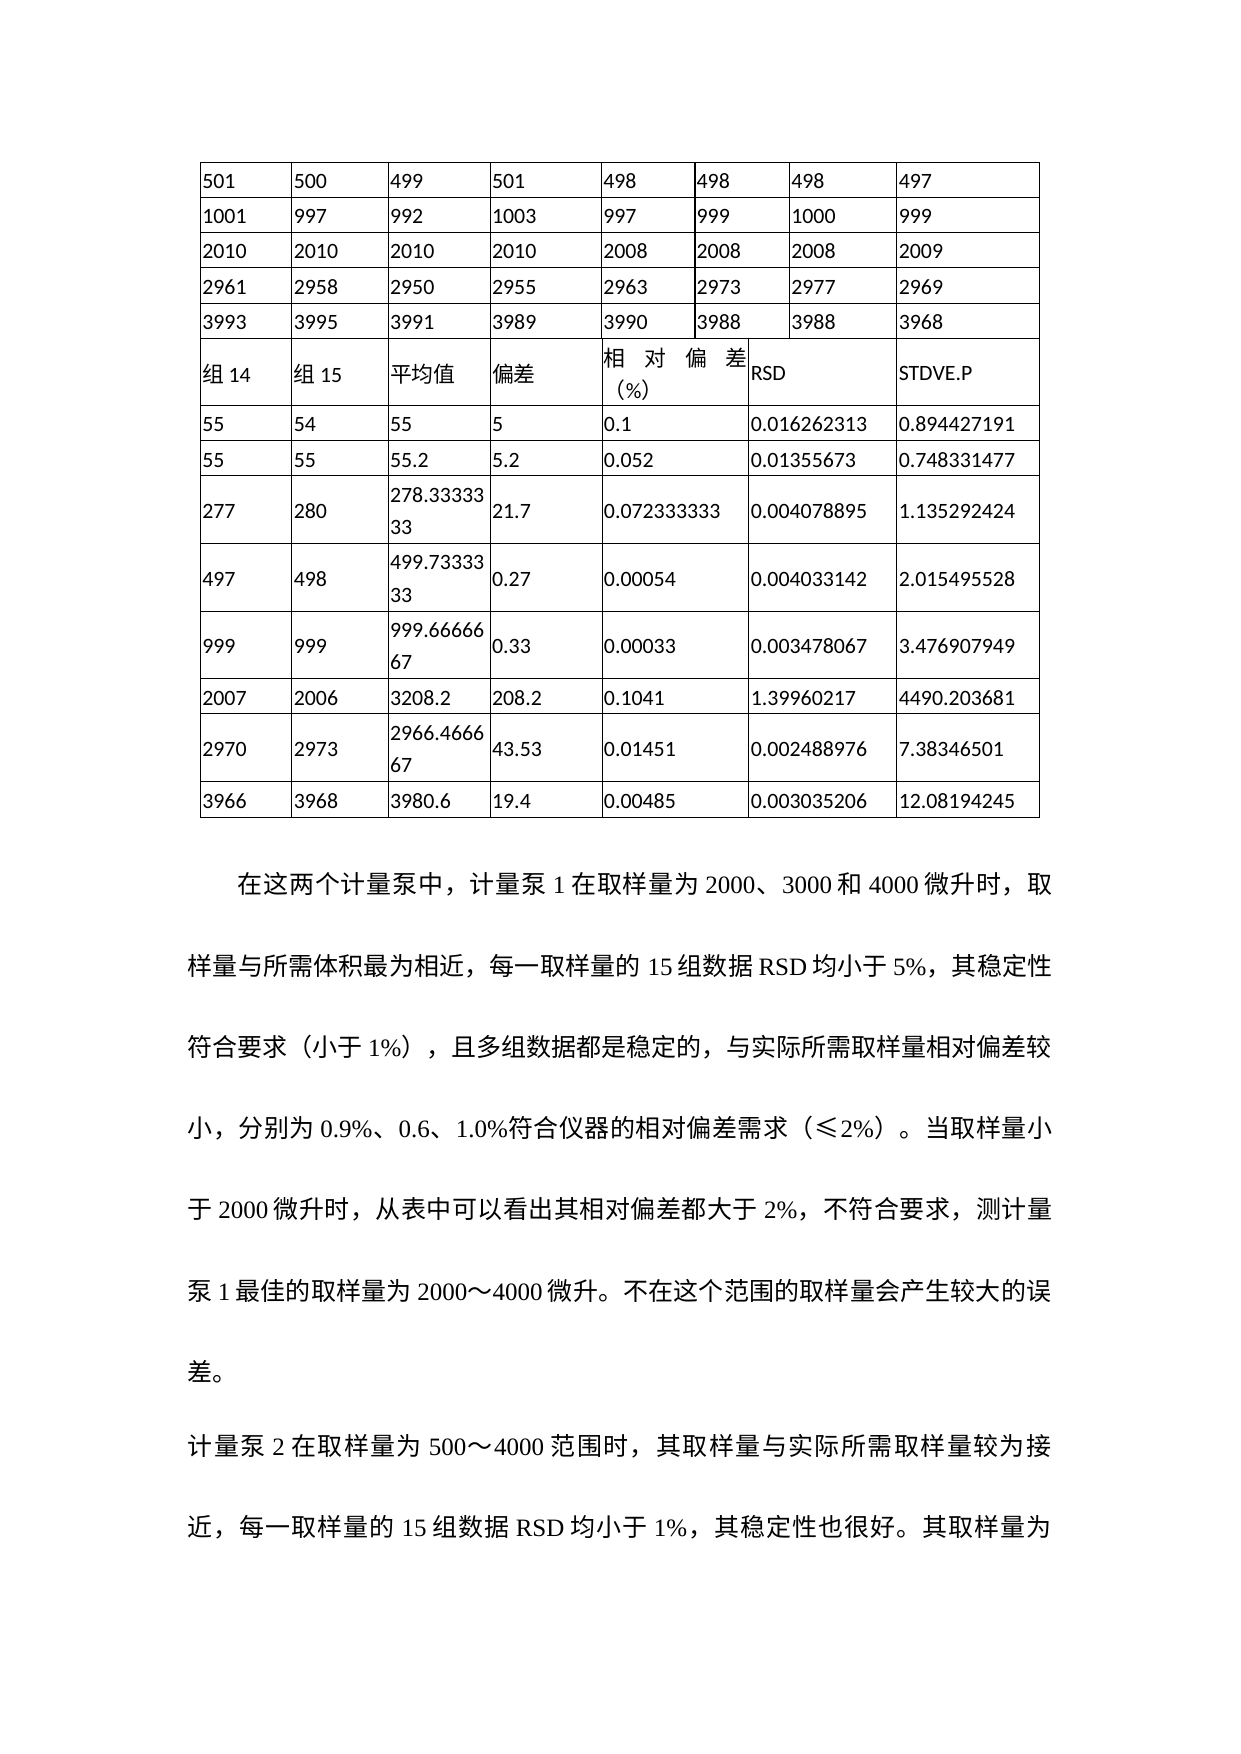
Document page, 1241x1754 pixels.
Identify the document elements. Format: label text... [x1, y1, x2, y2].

table_cell 5 [491, 406, 602, 440]
table_cell 组14 [201, 339, 291, 405]
table_cell 497 [201, 544, 291, 611]
table_cell 0.01451 [603, 714, 748, 781]
table_cell 3966 [201, 782, 291, 817]
table_cell STDVE.P [897, 339, 1039, 405]
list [187, 1412, 1053, 1558]
table_cell 0.33 [491, 612, 602, 678]
table_cell 2969 [897, 268, 1039, 302]
table_cell 5.2 [491, 441, 602, 475]
table_cell 2010 [201, 233, 291, 267]
table_cell 0.052 [603, 441, 748, 475]
table_cell 997 [292, 198, 388, 232]
table_cell 0.00033 [603, 612, 748, 678]
table_cell 3995 [292, 304, 388, 337]
table_cell 3.476907949 [897, 612, 1039, 678]
table_cell 7.38346501 [897, 714, 1039, 781]
table_cell 4490.203681 [897, 679, 1039, 713]
table_cell 3990 [602, 304, 694, 337]
table_cell 999.6666667 [389, 612, 490, 678]
table_cell 0.002488976 [749, 714, 896, 781]
table_cell 999 [292, 612, 388, 678]
table_cell 499.7333333 [389, 544, 490, 611]
table_cell 999 [696, 198, 789, 232]
table_cell 501 [201, 163, 291, 197]
table_cell 2009 [897, 233, 1039, 267]
table_cell 2.015495528 [897, 544, 1039, 611]
table_cell 55 [201, 441, 291, 475]
table_cell 2966.466667 [389, 714, 490, 781]
table_cell 2007 [201, 679, 291, 713]
table_cell 55 [292, 441, 388, 475]
table_cell 2970 [201, 714, 291, 781]
table_cell 2977 [790, 268, 896, 302]
table_cell 55.2 [389, 441, 490, 475]
table_cell 992 [389, 198, 490, 232]
table_cell 208.2 [491, 679, 602, 713]
table_cell 0.01355673 [749, 441, 896, 475]
table_cell 0.003478067 [749, 612, 896, 678]
table_cell 0.004078895 [749, 476, 896, 543]
table_cell 3988 [696, 304, 789, 337]
table_cell 0.00485 [603, 782, 748, 817]
table_cell 0.072333333 [603, 476, 748, 543]
table_cell 21.7 [491, 476, 602, 543]
table_cell 2008 [790, 233, 896, 267]
table_cell 组15 [292, 339, 388, 405]
table_cell 2008 [602, 233, 694, 267]
table_cell 0.1 [603, 406, 748, 440]
table_cell 0.1041 [603, 679, 748, 713]
table_cell 3993 [201, 304, 291, 337]
table_cell 0.00054 [603, 544, 748, 611]
table_cell 0.27 [491, 544, 602, 611]
table_cell 19.4 [491, 782, 602, 817]
table_cell 1.39960217 [749, 679, 896, 713]
table_cell 2950 [389, 268, 490, 302]
table_cell 3991 [389, 304, 490, 337]
table_cell 2961 [201, 268, 291, 302]
table_cell 501 [491, 163, 601, 197]
table_cell 2010 [292, 233, 388, 267]
table_cell 平均值 [389, 339, 490, 405]
table_cell 280 [292, 476, 388, 543]
table_cell 498 [696, 163, 789, 197]
table_cell 55 [201, 406, 291, 440]
table_cell 2973 [696, 268, 789, 302]
table_cell 2006 [292, 679, 388, 713]
table_cell 0.894427191 [897, 406, 1039, 440]
table_cell 2958 [292, 268, 388, 302]
table_cell 1003 [491, 198, 601, 232]
table_cell 498 [292, 544, 388, 611]
table_cell 相对偏差（%） [603, 339, 748, 405]
table_cell 997 [602, 198, 694, 232]
table_cell 277 [201, 476, 291, 543]
table_cell 54 [292, 406, 388, 440]
table_cell 278.3333333 [389, 476, 490, 543]
table_cell 0.748331477 [897, 441, 1039, 475]
table_cell 3208.2 [389, 679, 490, 713]
table_cell 2010 [491, 233, 601, 267]
table_cell RSD [749, 339, 896, 405]
list 在这两个计量泵中，计量泵1在取样量为2000、3000和4000微升时，取样量与所需体积最为相近，每一取样量的15组数据RSD均小于5%，其稳定性符合要求（小于1%），且多组数据都是稳定的，与实际所需取样量相对偏差较小，分别为0.9%、0.6、1.0%符合仪器的相对偏差需求（≤2%）。当取样量小于2000微升时，从表中可以看出其相对偏差都大于2%，不符合要求，测计量泵1最佳的取样量为2000～4000微升。不在这个范围的取样量会产生较大的误差。 [187, 851, 1053, 1403]
table_cell 497 [897, 163, 1039, 197]
table_cell 999 [201, 612, 291, 678]
table_cell 499 [389, 163, 490, 197]
table_cell 498 [790, 163, 896, 197]
table_cell 43.53 [491, 714, 602, 781]
table_cell 1000 [790, 198, 896, 232]
table_cell 2963 [602, 268, 694, 302]
table_cell 498 [602, 163, 694, 197]
table_cell 3988 [790, 304, 896, 337]
table_cell 2973 [292, 714, 388, 781]
table_cell 3989 [491, 304, 601, 337]
table_cell 0.003035206 [749, 782, 896, 817]
table_cell 500 [292, 163, 388, 197]
table_cell 偏差 [491, 339, 602, 405]
table_cell 3968 [292, 782, 388, 817]
table_cell 55 [389, 406, 490, 440]
table_cell 999 [897, 198, 1039, 232]
table_cell 2955 [491, 268, 601, 302]
table_cell 1001 [201, 198, 291, 232]
table_cell 12.08194245 [897, 782, 1039, 817]
table_cell 1.135292424 [897, 476, 1039, 543]
table_cell 0.004033142 [749, 544, 896, 611]
table_cell 3980.6 [389, 782, 490, 817]
table_cell 2010 [389, 233, 490, 267]
table_cell 0.016262313 [749, 406, 896, 440]
table_cell 2008 [696, 233, 789, 267]
table_cell 3968 [897, 304, 1039, 337]
